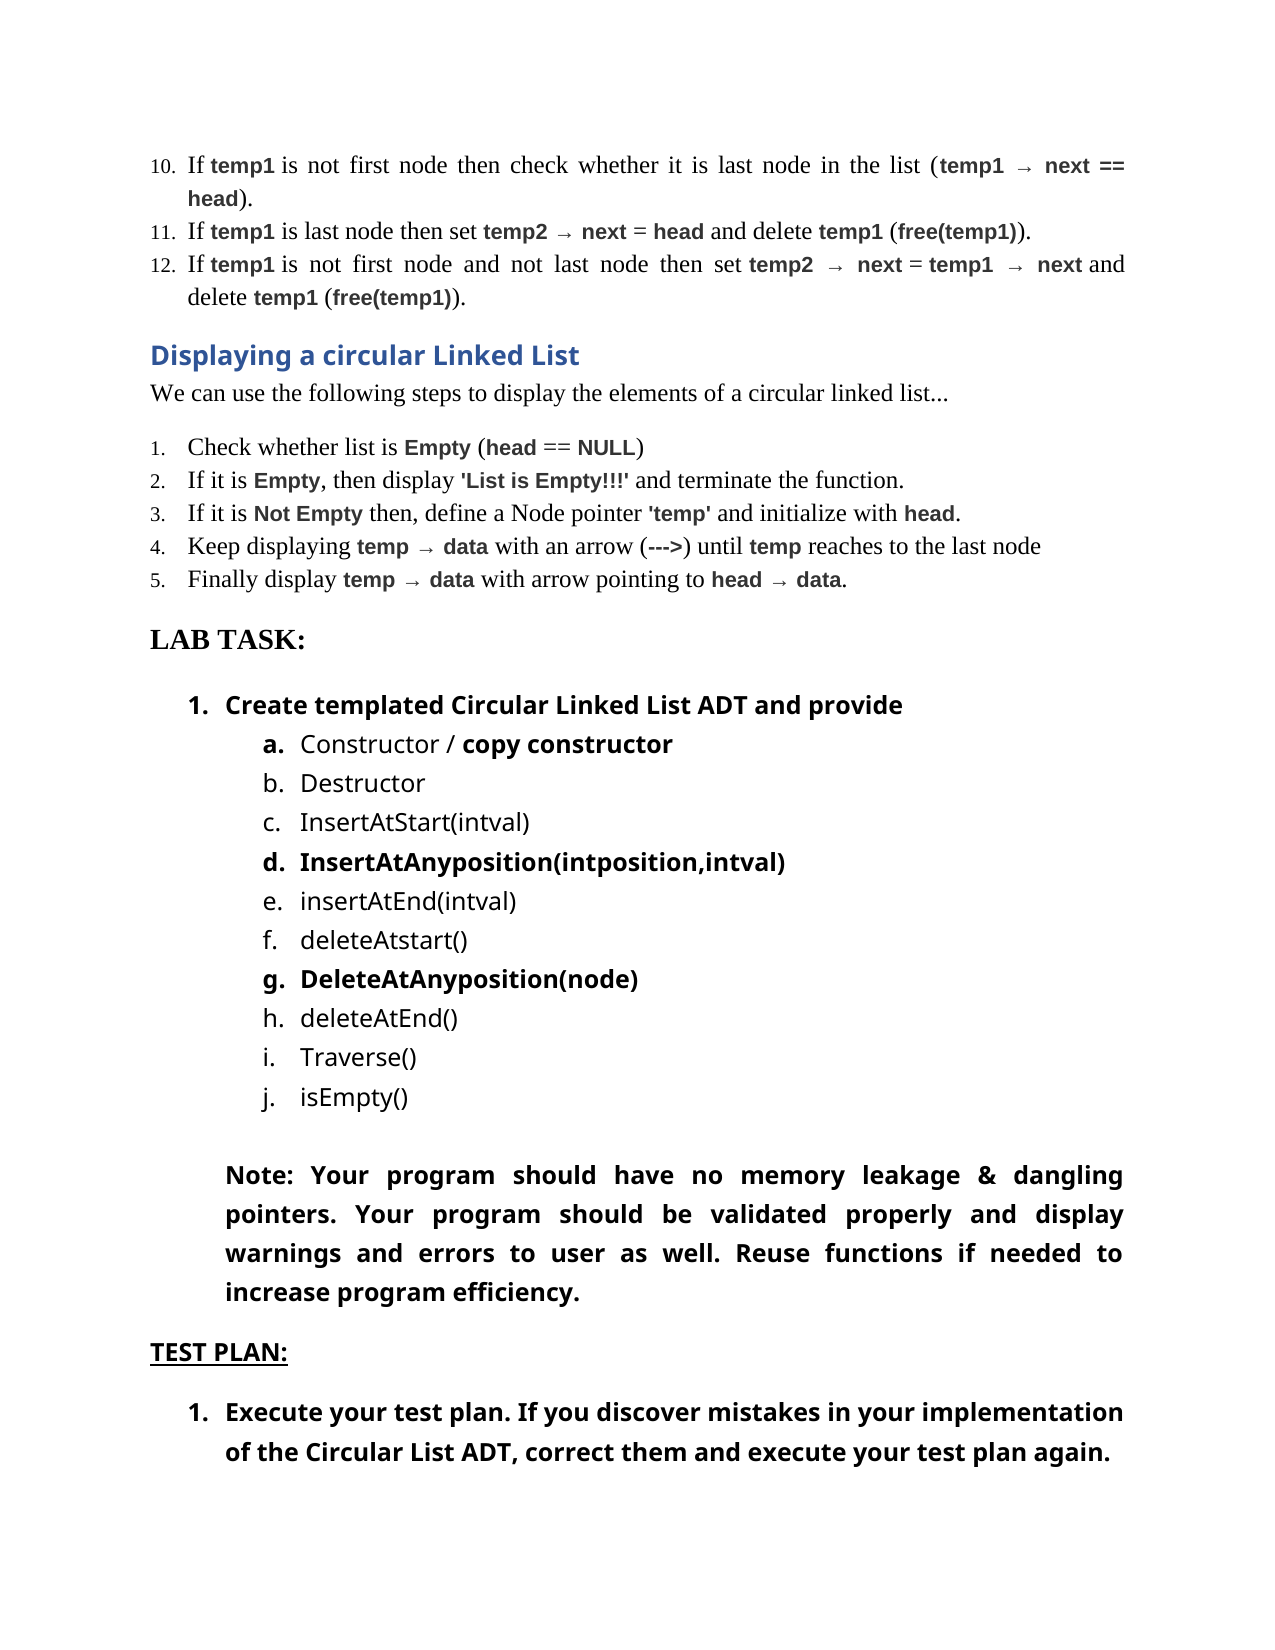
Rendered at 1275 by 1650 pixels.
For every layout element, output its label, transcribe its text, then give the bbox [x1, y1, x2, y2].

list Execute your test plan. If you discover mistakes in your implementation of the Circular List ADT, correct them and execute your test plan again. [187, 1395, 1125, 1468]
list isEmpty() [262, 1079, 1125, 1113]
list InsertAtAnyposition(intposition,intval) [262, 844, 1125, 878]
list Finally display temp → data with arrow pointing to head → data. [150, 564, 1125, 593]
list InsertAtStart(intval) [262, 805, 1125, 839]
list Check whether list is Empty (head == NULL) [150, 432, 1125, 461]
list deleteAtstart() [262, 922, 1125, 957]
list If it is Empty, then display 'List is Empty!!!' and terminate the function. [150, 465, 1125, 494]
list Destructor [262, 766, 1125, 800]
list If temp1 is not first node then check whether it is last node in the list (temp1 → next == head). [150, 150, 1125, 212]
list Create templated Circular Linked List ADT and provide [187, 687, 1125, 722]
list insertAtEnd(intval) [262, 883, 1125, 917]
subtitle Displaying a circular Linked List [150, 336, 1125, 373]
list Constructor / copy constructor [262, 727, 1125, 761]
list deleteAtEnd() [262, 1001, 1125, 1035]
subtitle LAB TASK: [150, 622, 1125, 656]
text We can use the following steps to display the elements of a circular linked list... [150, 378, 1125, 407]
text TEST PLAN: [150, 1335, 1125, 1369]
list If temp1 is last node then set temp2 → next = head and delete temp1 (free(temp1)). [150, 216, 1125, 245]
list If it is Not Empty then, define a Node pointer 'temp' and initialize with head. [150, 498, 1125, 527]
list Note: Your program should have no memory leakage & dangling pointers. Your program should be validated properly and display warnings and errors to user as well. Reuse functions if needed to increase program efficiency. [225, 1157, 1125, 1309]
list DeleteAtAnyposition(node) [262, 962, 1125, 996]
list Keep displaying temp → data with an arrow (--->) until temp reaches to the last node [150, 531, 1125, 560]
list Traverse() [262, 1040, 1125, 1074]
list If temp1 is not first node and not last node then set temp2 → next = temp1 → next and delete temp1 (free(temp1)). [150, 249, 1125, 311]
